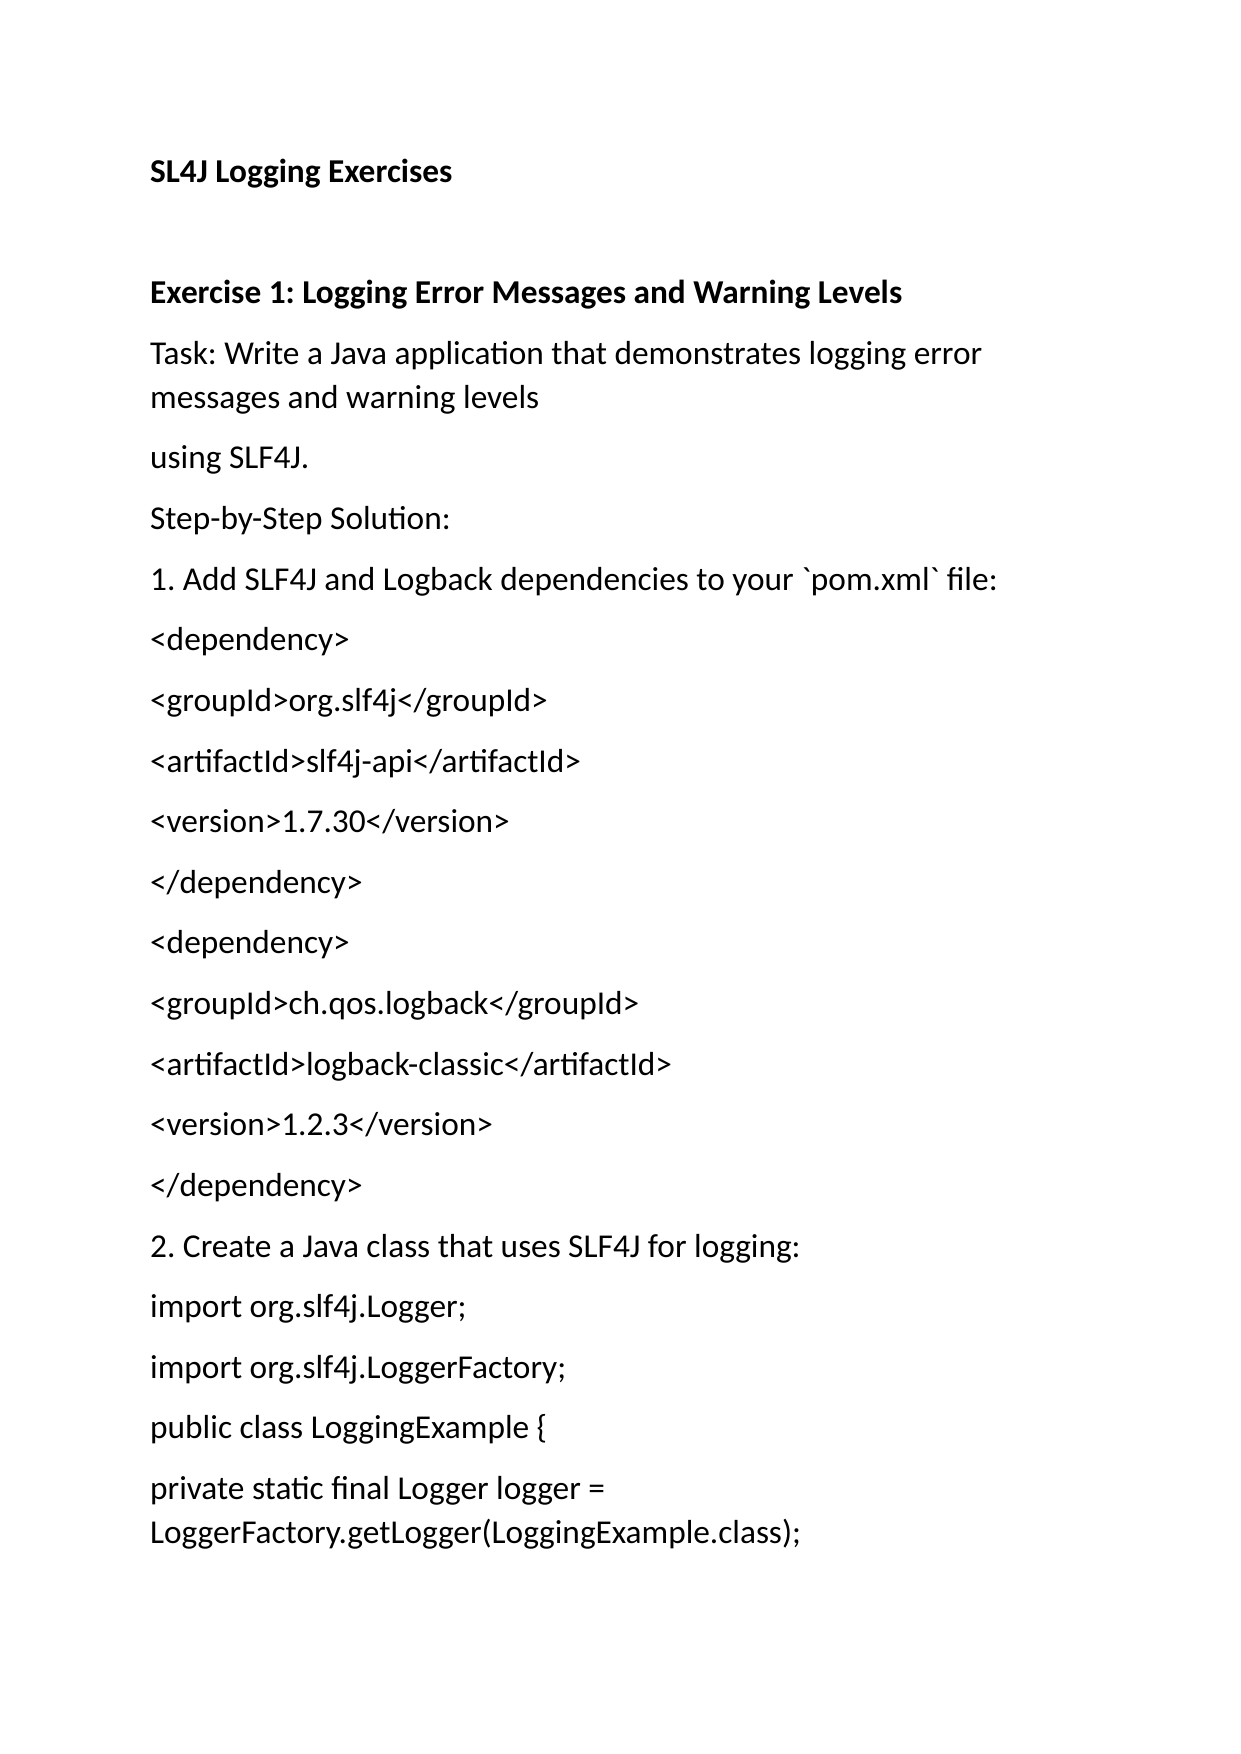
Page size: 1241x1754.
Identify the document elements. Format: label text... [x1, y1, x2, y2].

text <version>1.7.30</version> [150, 800, 1090, 841]
text public class LoggingExample { [150, 1406, 1090, 1447]
text 2. Create a Java class that uses SLF4J for logging: [150, 1224, 1090, 1265]
text <artifactId>slf4j-api</artifactId> [150, 739, 1090, 780]
text 1. Add SLF4J and Logback dependencies to your `pom.xml` file: [150, 558, 1090, 598]
text using SLF4J. [150, 436, 1090, 477]
text </dependency> [150, 861, 1090, 902]
text <version>1.2.3</version> [150, 1103, 1090, 1144]
text Step-by-Step Solution: [150, 497, 1090, 538]
text Task: Write a Java application that demonstrates logging error messages and warning levels [150, 332, 1090, 417]
text </dependency> [150, 1164, 1090, 1205]
text <artifactId>logback-classic</artifactId> [150, 1043, 1090, 1083]
text <dependency> [150, 618, 1090, 659]
text import org.slf4j.Logger; [150, 1285, 1090, 1326]
text private static final Logger logger = LoggerFactory.getLogger(LoggingExample.class); [150, 1467, 1090, 1552]
text <groupId>org.slf4j</groupId> [150, 679, 1090, 720]
text Exercise 1: Logging Error Messages and Warning Levels [150, 271, 1090, 312]
text SL4J Logging Exercises [150, 150, 1090, 191]
text <groupId>ch.qos.logback</groupId> [150, 982, 1090, 1023]
text <dependency> [150, 921, 1090, 962]
text import org.slf4j.LoggerFactory; [150, 1346, 1090, 1387]
